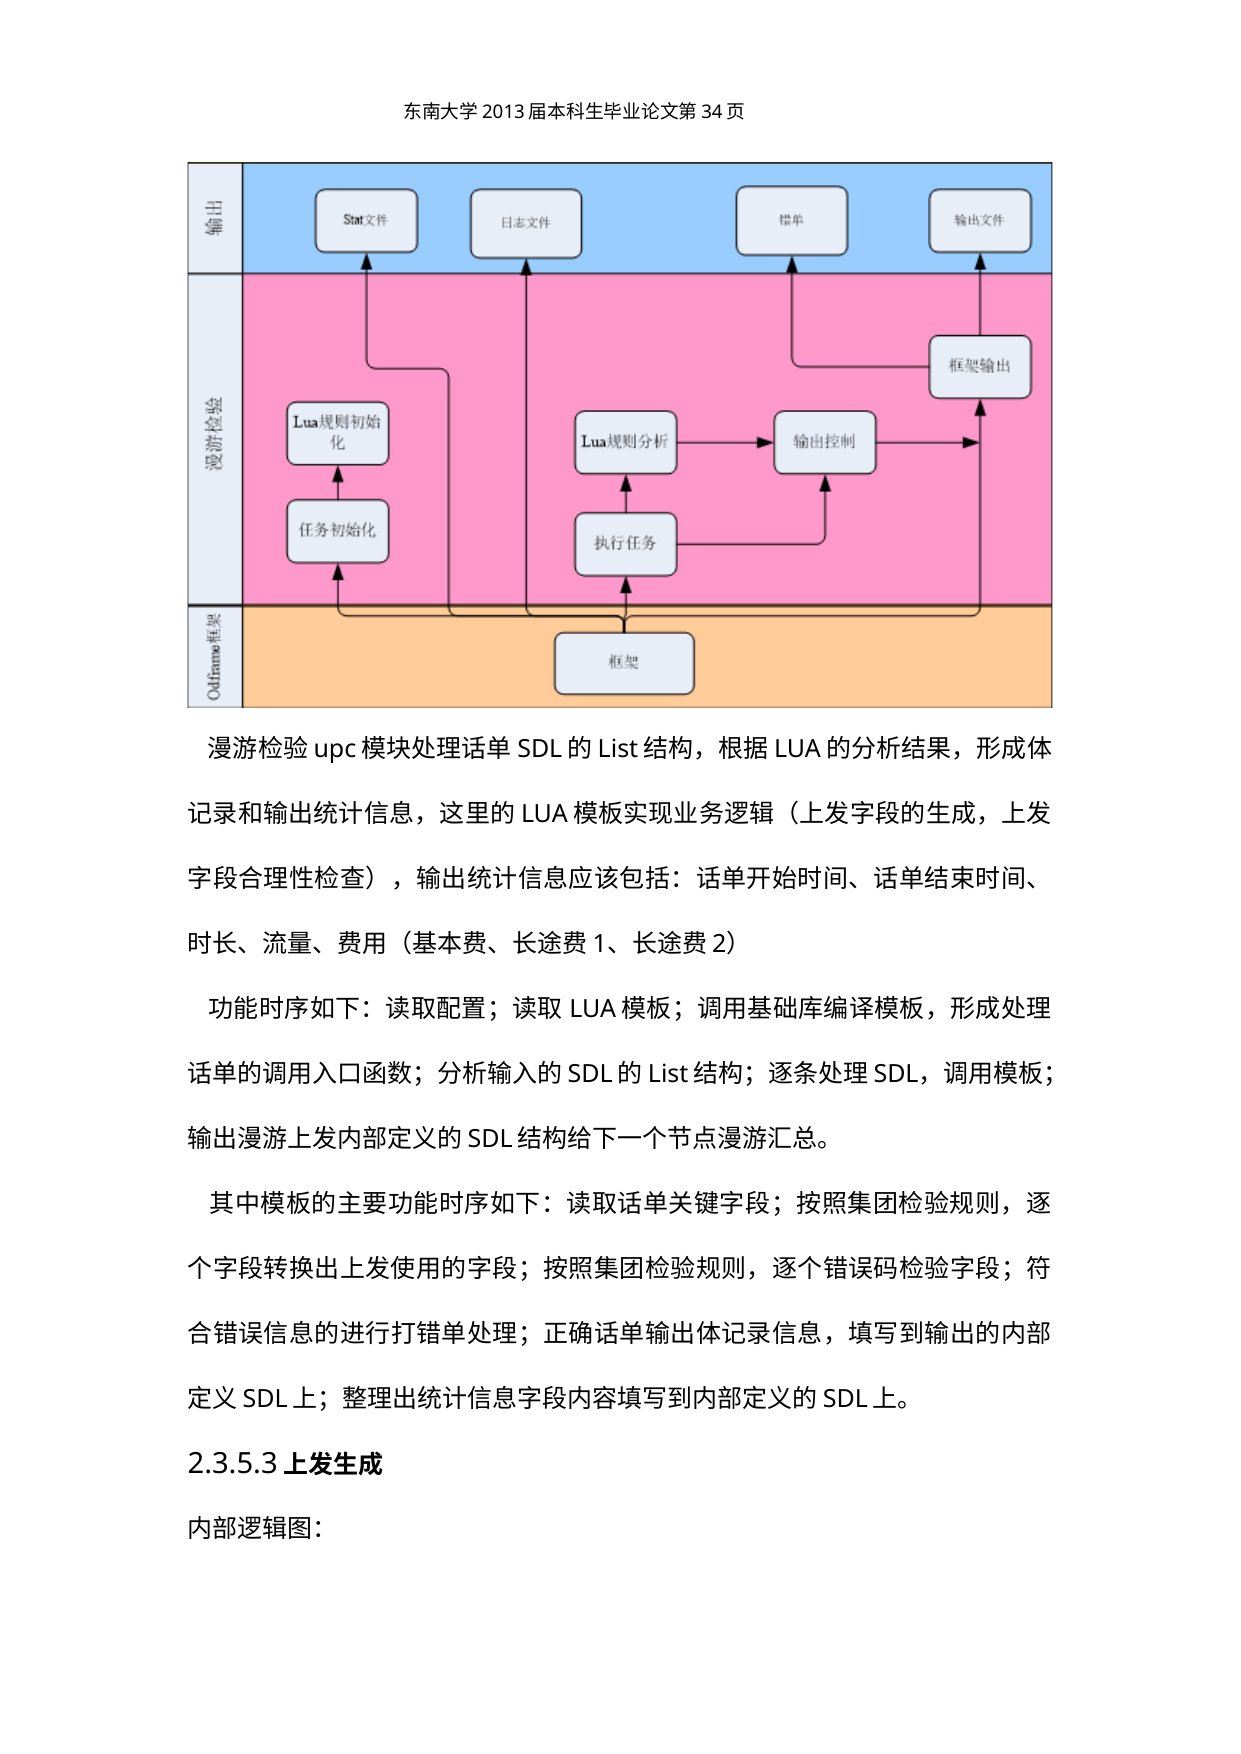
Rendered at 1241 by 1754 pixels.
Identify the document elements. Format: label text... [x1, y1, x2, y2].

text 功能时序如下：读取配置；读取LUA模板；调用基础库编译模板，形成处理话单的调用入口函数；分析输入的SDL的List结构；逐条处理SDL，调用模板； [187, 974, 1053, 1104]
picture [187, 162, 1053, 708]
text 内部逻辑图： [187, 1494, 1053, 1559]
text 2.3.5.3上发生成 [187, 1429, 1053, 1494]
text 漫游检验upc模块处理话单SDL的List结构，根据LUA的分析结果，形成体记录和输出统计信息，这里的LUA模板实现业务逻辑（上发字段的生成，上发字段合理性检查），输出统计信息应该包括：话单开始时间、话单结束时间、时长、流量、费用（基本费、长途费1、长途费2） [187, 714, 1053, 974]
text 其中模板的主要功能时序如下：读取话单关键字段；按照集团检验规则，逐个字段转换出上发使用的字段；按照集团检验规则，逐个错误码检验字段；符合错误信息的进行打错单处理；正确话单输出体记录信息，填写到输出的内部定义SDL上；整理出统计信息字段内容填写到内部定义的SDL上。 [187, 1169, 1053, 1429]
text 输出漫游上发内部定义的SDL结构给下一个节点漫游汇总。 [187, 1104, 1053, 1169]
